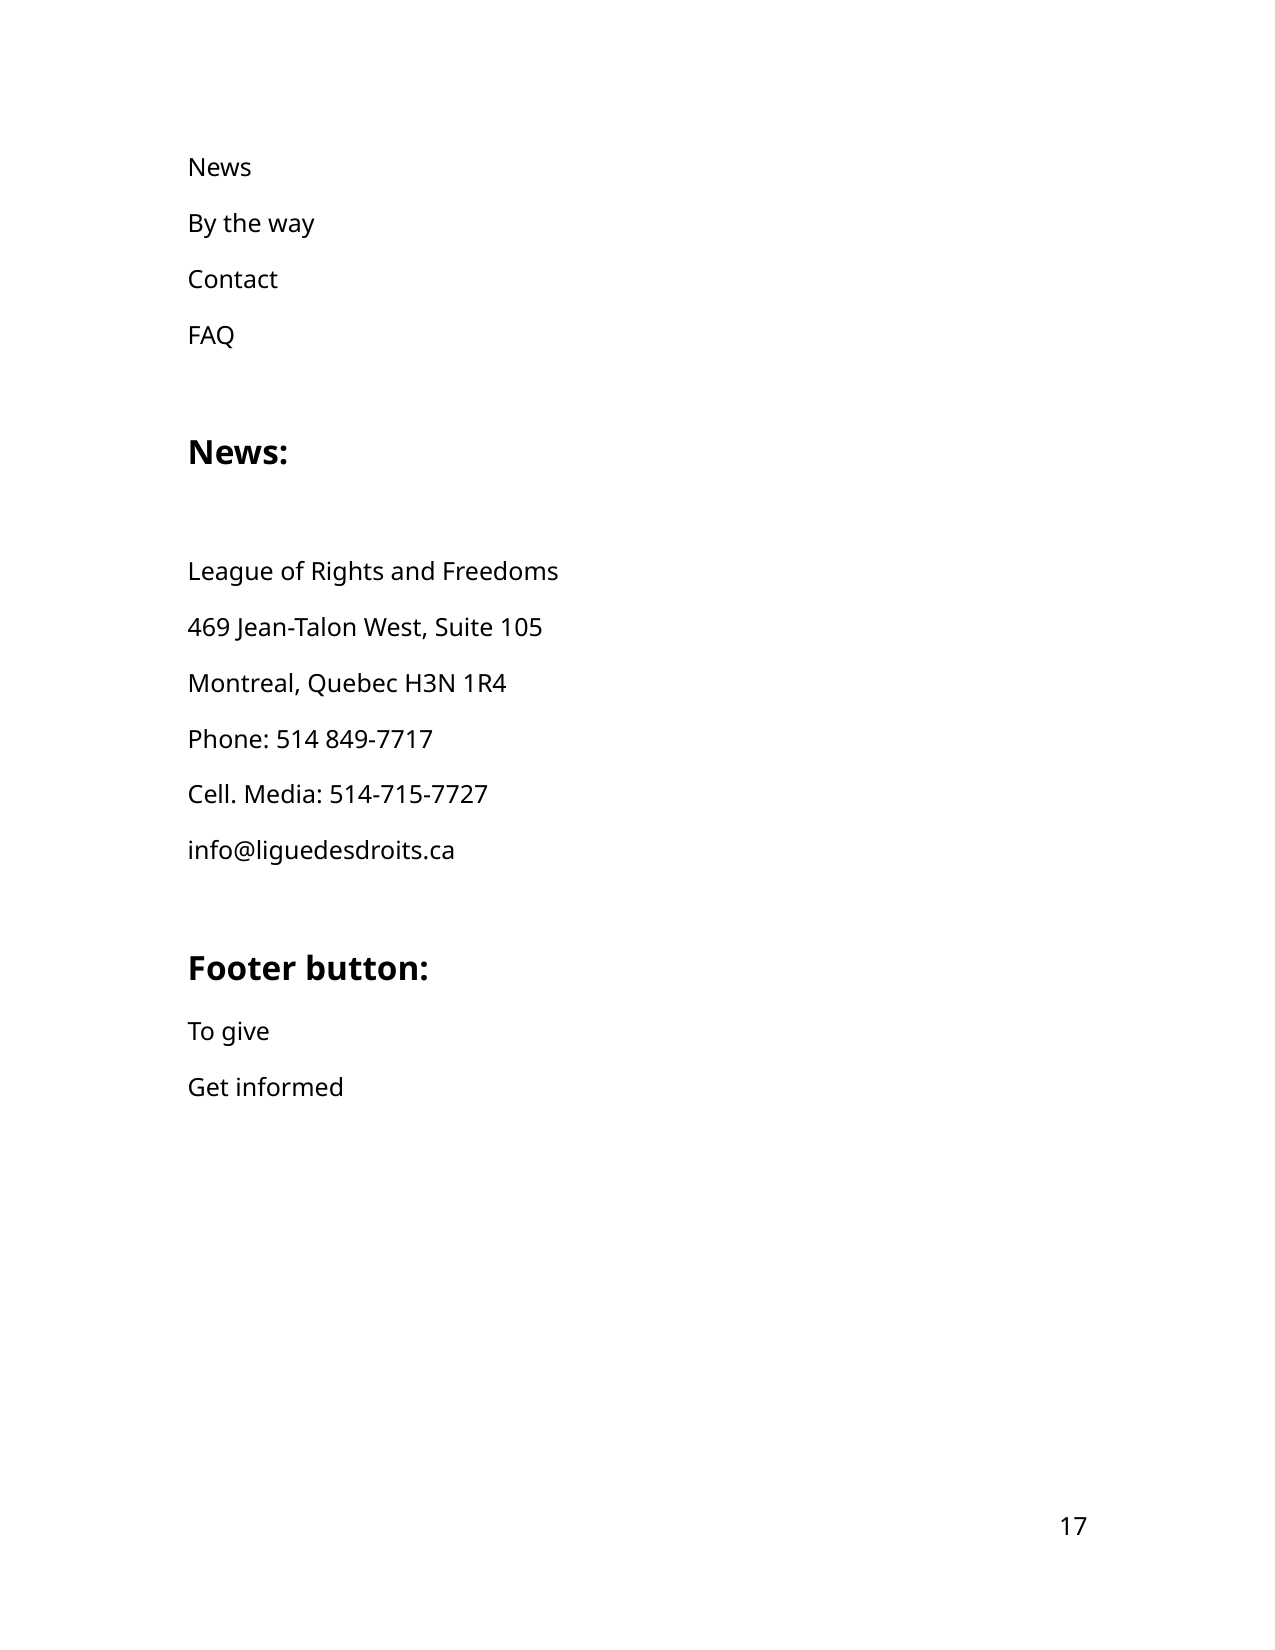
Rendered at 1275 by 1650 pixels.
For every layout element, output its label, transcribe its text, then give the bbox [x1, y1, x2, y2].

text By the way [187, 206, 1087, 240]
text info@liguedesdroits.ca [187, 833, 1087, 867]
text News [187, 150, 1087, 184]
text League of Rights and Freedoms [187, 554, 1087, 588]
text Contact [187, 262, 1087, 296]
text Montreal, Quebec H3N 1R4 [187, 666, 1087, 699]
text News: [187, 429, 1087, 474]
text 469 Jean-Talon West, Suite 105 [187, 610, 1087, 644]
text Footer button: [187, 945, 1087, 990]
text FAQ [187, 317, 1087, 352]
text To give [187, 1013, 1087, 1048]
text Cell. Media: 514-715-7727 [187, 777, 1087, 811]
text Phone: 514 849-7717 [187, 721, 1087, 755]
text Get informed [187, 1069, 1087, 1103]
